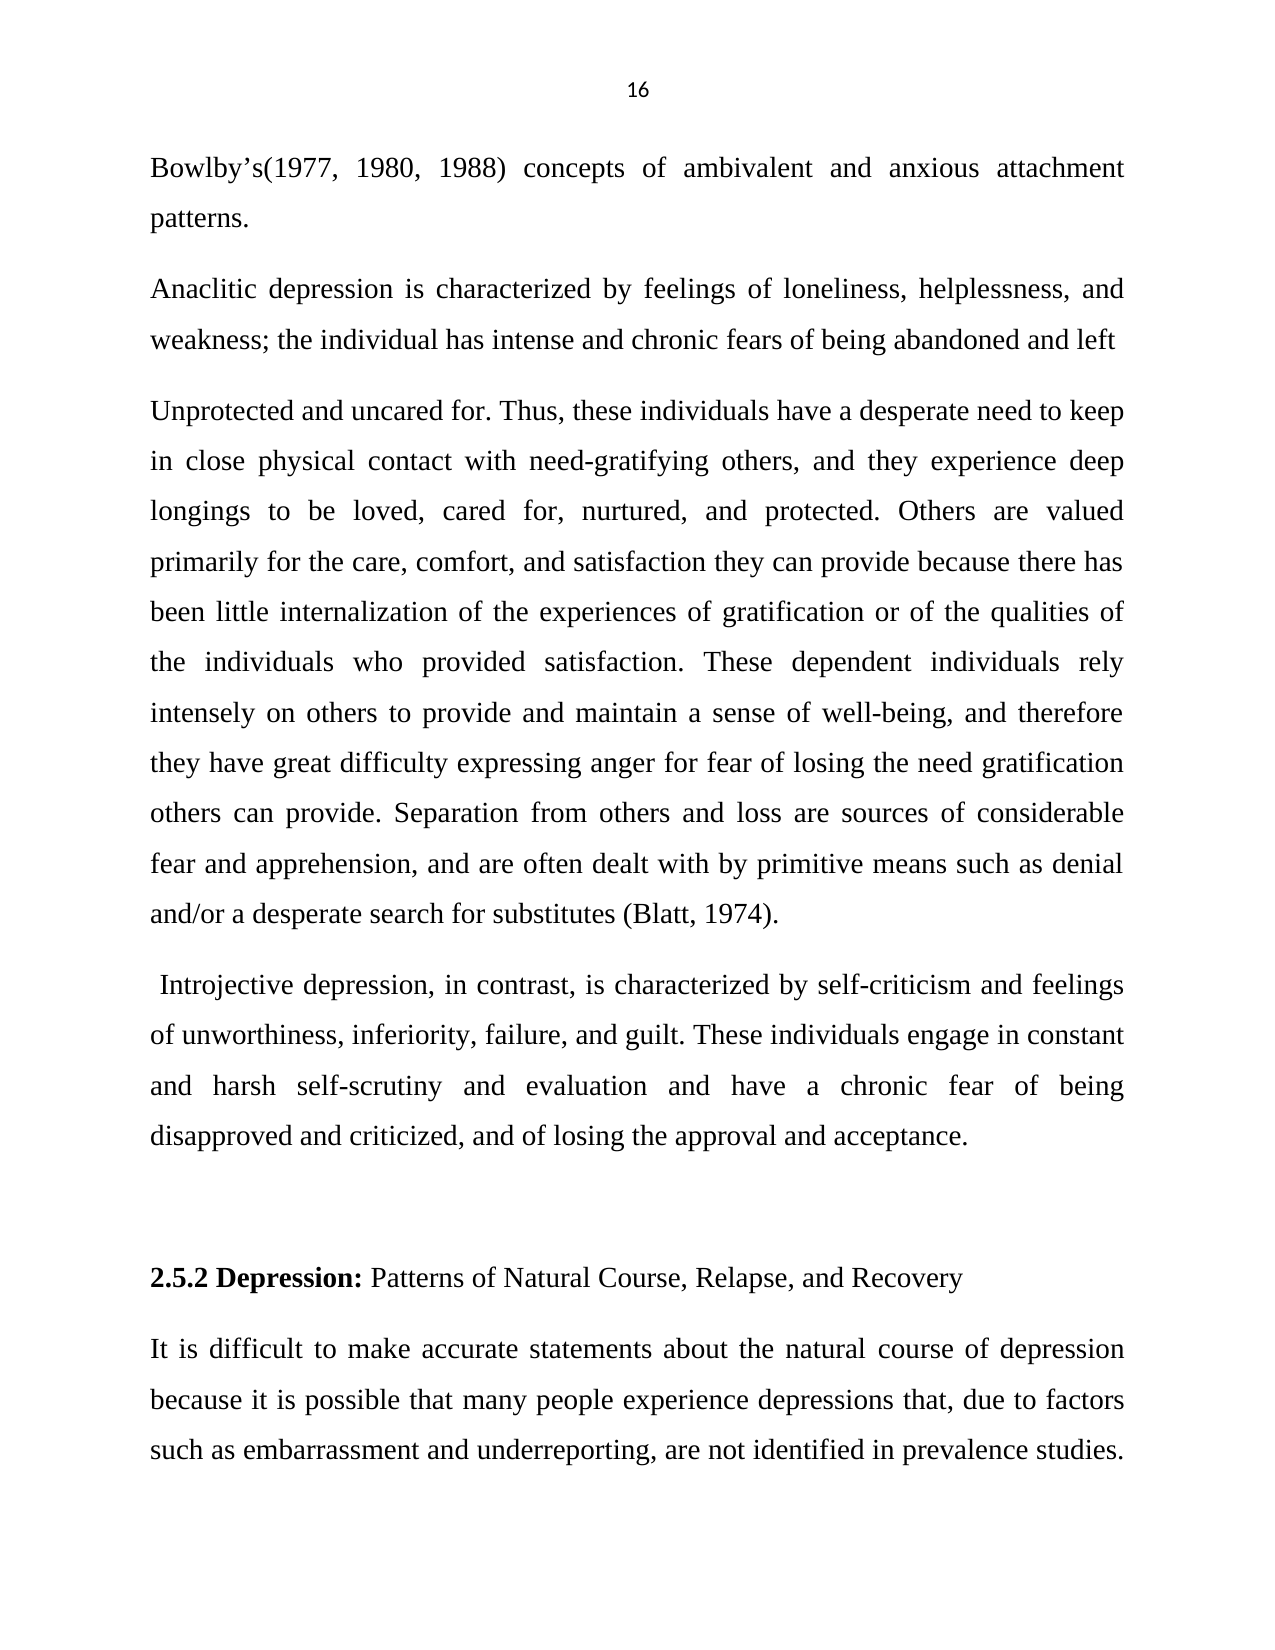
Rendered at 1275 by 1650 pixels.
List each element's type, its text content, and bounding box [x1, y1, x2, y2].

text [150, 150, 1125, 234]
text 2.5.2 Depression: Patterns of Natural Course, Relapse, and Recovery [150, 1260, 1125, 1294]
text Unprotected and uncared for. Thus, these individuals have a desperate need to keep in close physical contact with need-gratifying others, and they experience deep longings to be loved, cared for, nurtured, and protected. Others are valued primarily for the care, comfort, and satisfaction they can provide because there has been little internalization of the experiences of gratification or of the qualities of the individuals who provided satisfaction. These dependent individuals rely intensely on others to provide and maintain a sense of well-being, and therefore they have great difficulty expressing anger for fear of losing the need gratification others can provide. Separation from others and loss are sources of considerable fear and apprehension, and are often dealt with by primitive means such as denial and/or a desperate search for substitutes (Blatt, 1974). [150, 393, 1125, 929]
text Anaclitic depression is characterized by feelings of loneliness, helplessness, and weakness; the individual has intense and chronic fears of being abandoned and left [150, 271, 1125, 355]
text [150, 1332, 1125, 1466]
text Introjective depression, in contrast, is characterized by self-criticism and feelings of unworthiness, inferiority, failure, and guilt. These individuals engage in constant and harsh self-scrutiny and evaluation and have a chronic fear of being disapproved and criticized, and of losing the approval and acceptance. [150, 967, 1125, 1152]
